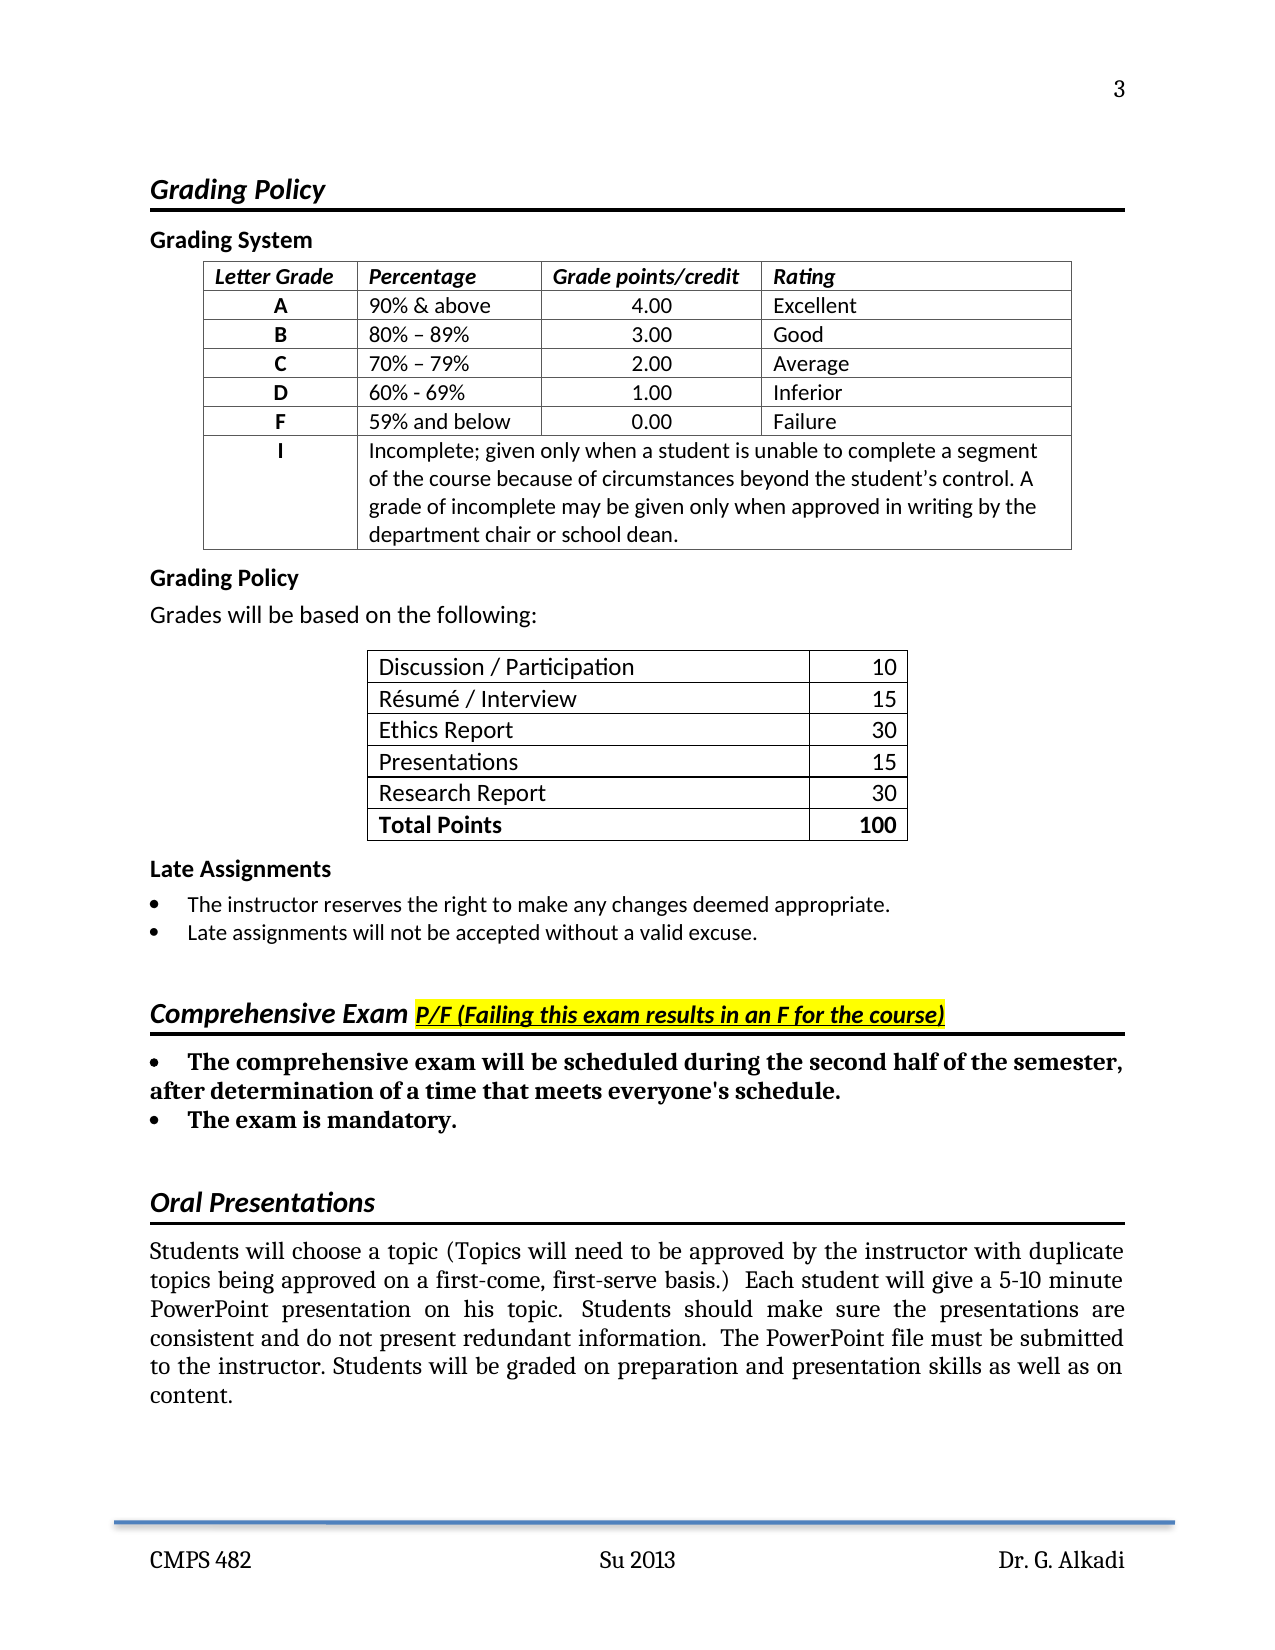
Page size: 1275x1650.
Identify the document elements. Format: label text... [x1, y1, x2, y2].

table_cell D [204, 378, 357, 406]
table_cell 30 [810, 714, 907, 745]
subtitle Grading System [150, 224, 1125, 255]
table_cell 2.00 [542, 349, 761, 377]
table_cell Average [762, 349, 1071, 377]
text Grades will be based on the following: [150, 599, 1125, 629]
subtitle Late Assignments [150, 853, 1125, 883]
table_cell Failure [762, 407, 1071, 435]
subtitle Oral Presentations [150, 1184, 1125, 1222]
table_cell 59% and below [358, 407, 541, 435]
table_cell 3.00 [542, 320, 761, 348]
table_header Letter Grade [204, 262, 357, 290]
list The instructor reserves the right to make any changes deemed appropriate. [150, 890, 1125, 918]
table_header Grade points/credit [542, 262, 761, 290]
table_cell Excellent [762, 291, 1071, 319]
table_cell Résumé / Interview [368, 683, 809, 713]
table_cell C [204, 349, 357, 377]
list The comprehensive exam will be scheduled during the second half of the semester, after determination of a time that meets everyone's schedule. [150, 1048, 1125, 1106]
table_cell I [204, 436, 357, 548]
subtitle Grading Policy [150, 562, 1125, 592]
table_cell F [204, 407, 357, 435]
table_cell 100 [810, 809, 907, 839]
subtitle Comprehensive Exam P/F (Failing this exam results in an F for the course) [150, 995, 1125, 1032]
table_cell Inferior [762, 378, 1071, 406]
table_cell Good [762, 320, 1071, 348]
list Late assignments will not be accepted without a valid excuse. [150, 918, 1125, 946]
table_cell 0.00 [542, 407, 761, 435]
list The exam is mandatory. [150, 1106, 1125, 1134]
table_cell 70% – 79% [358, 349, 541, 377]
table_cell 90% & above [358, 291, 541, 319]
table_cell 60% - 69% [358, 378, 541, 406]
table_cell Presentations [368, 746, 809, 776]
table_header Discussion / Participation [368, 651, 809, 682]
table_cell 4.00 [542, 291, 761, 319]
table_cell Research Report [368, 778, 809, 808]
table_cell B [204, 320, 357, 348]
table_header Rating [762, 262, 1071, 290]
table_header 10 [810, 651, 907, 682]
table_cell 1.00 [542, 378, 761, 406]
table_cell 15 [810, 683, 907, 713]
table_cell A [204, 291, 357, 319]
table_cell Incomplete; given only when a student is unable to complete a segment of the course because of circumstances beyond the student’s control. A grade of incomplete may be given only when approved in writing by the department chair or school dean. [358, 436, 1071, 548]
table_cell 15 [810, 746, 907, 776]
text Students will choose a topic (Topics will need to be approved by the instructor with duplicate topics being approved on a first-come, first-serve basis.) Each student will give a 5-10 minute PowerPoint presentation on his topic. Students should make sure the presentations are consistent and do not present redundant information. The PowerPoint file must be submitted to the instructor. Students will be graded on preparation and presentation skills as well as on content. [150, 1237, 1125, 1410]
table_header Percentage [358, 262, 541, 290]
table_cell 30 [810, 778, 907, 808]
table_cell 80% – 89% [358, 320, 541, 348]
table_cell Total Points [368, 809, 809, 839]
subtitle Grading Policy [150, 171, 1125, 208]
table_cell Ethics Report [368, 714, 809, 745]
